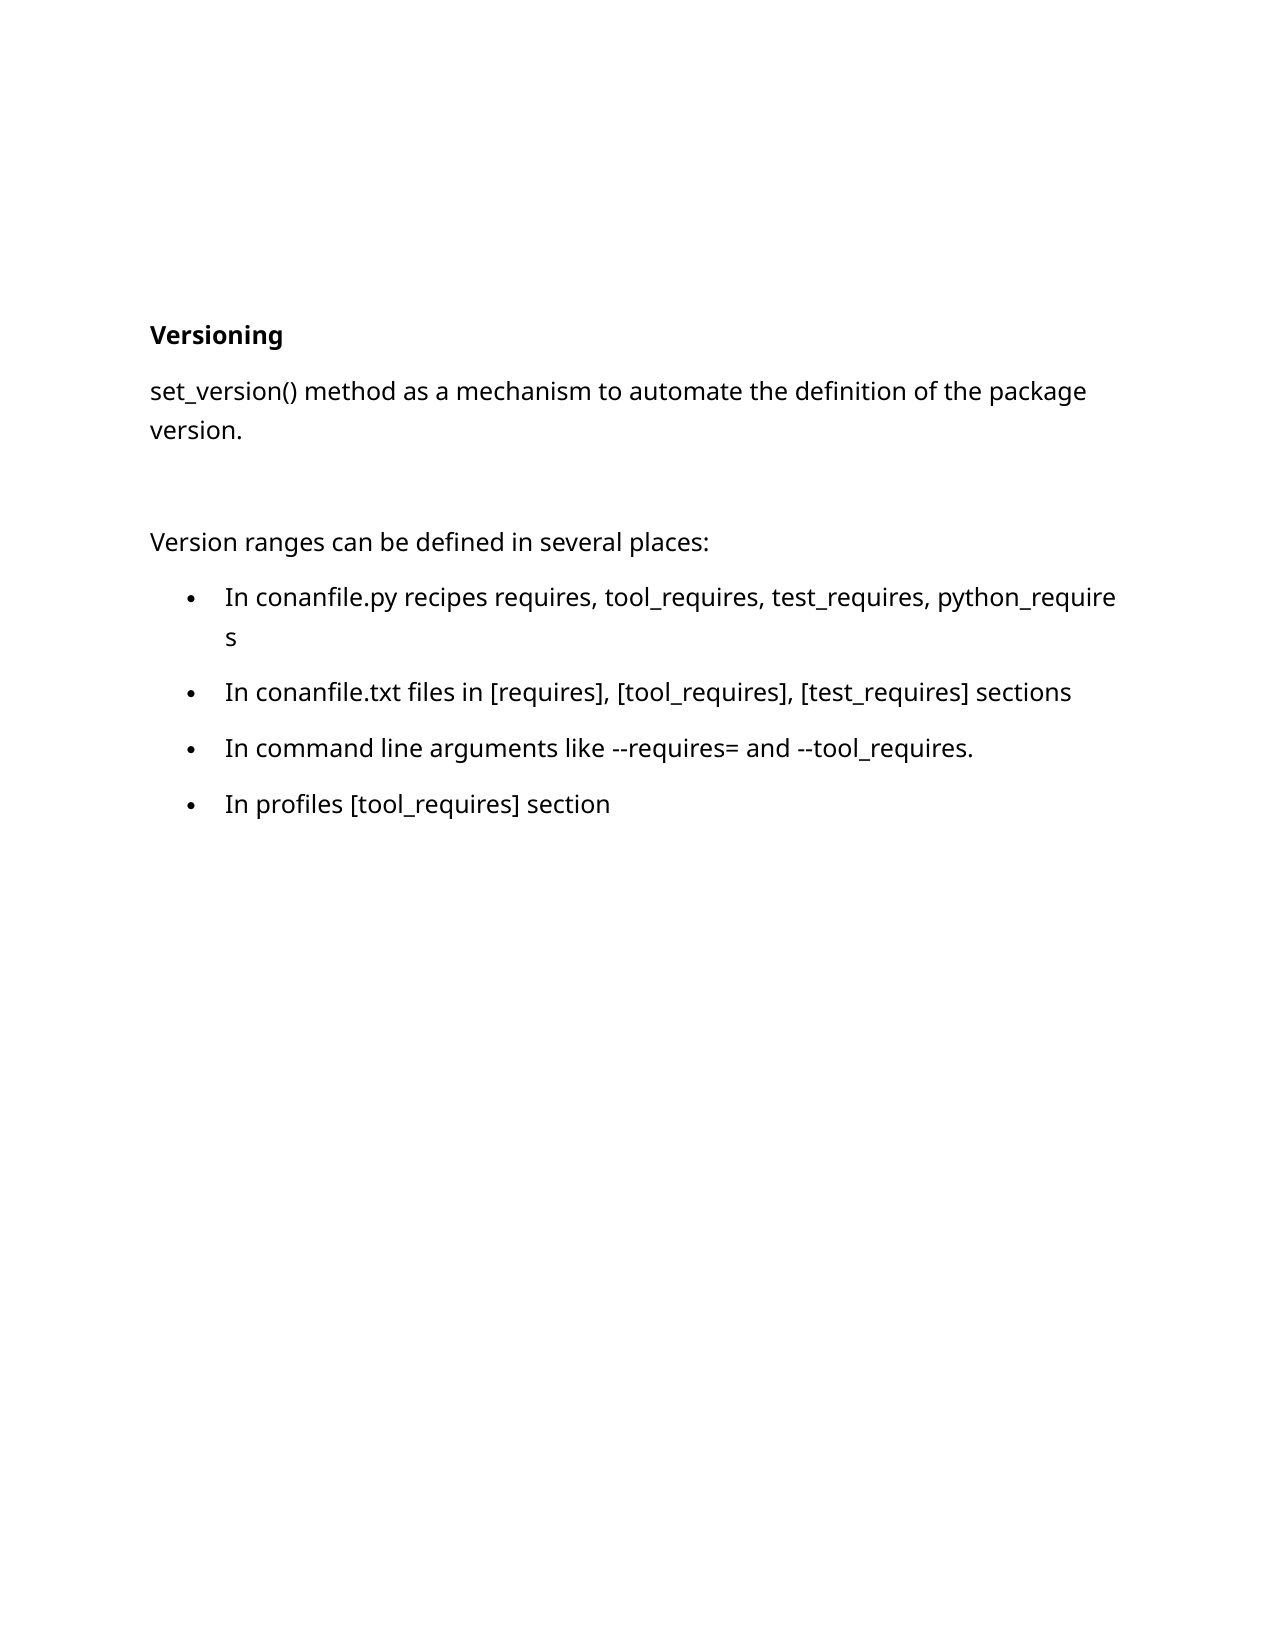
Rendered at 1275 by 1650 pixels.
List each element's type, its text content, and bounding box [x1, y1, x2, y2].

text Versioning [150, 317, 1125, 352]
text Version ranges can be defined in several places: [150, 524, 1125, 558]
list In conanfile.txt files in [requires], [tool_requires], [test_requires] sections [187, 675, 1125, 709]
list In command line arguments like --requires= and --tool_requires. [187, 731, 1125, 765]
text set_version() method as a mechanism to automate the definition of the package version. [150, 373, 1125, 447]
list In conanfile.py recipes requires, tool_requires, test_requires, python_requires [187, 580, 1125, 653]
list In profiles [tool_requires] section [187, 787, 1125, 821]
